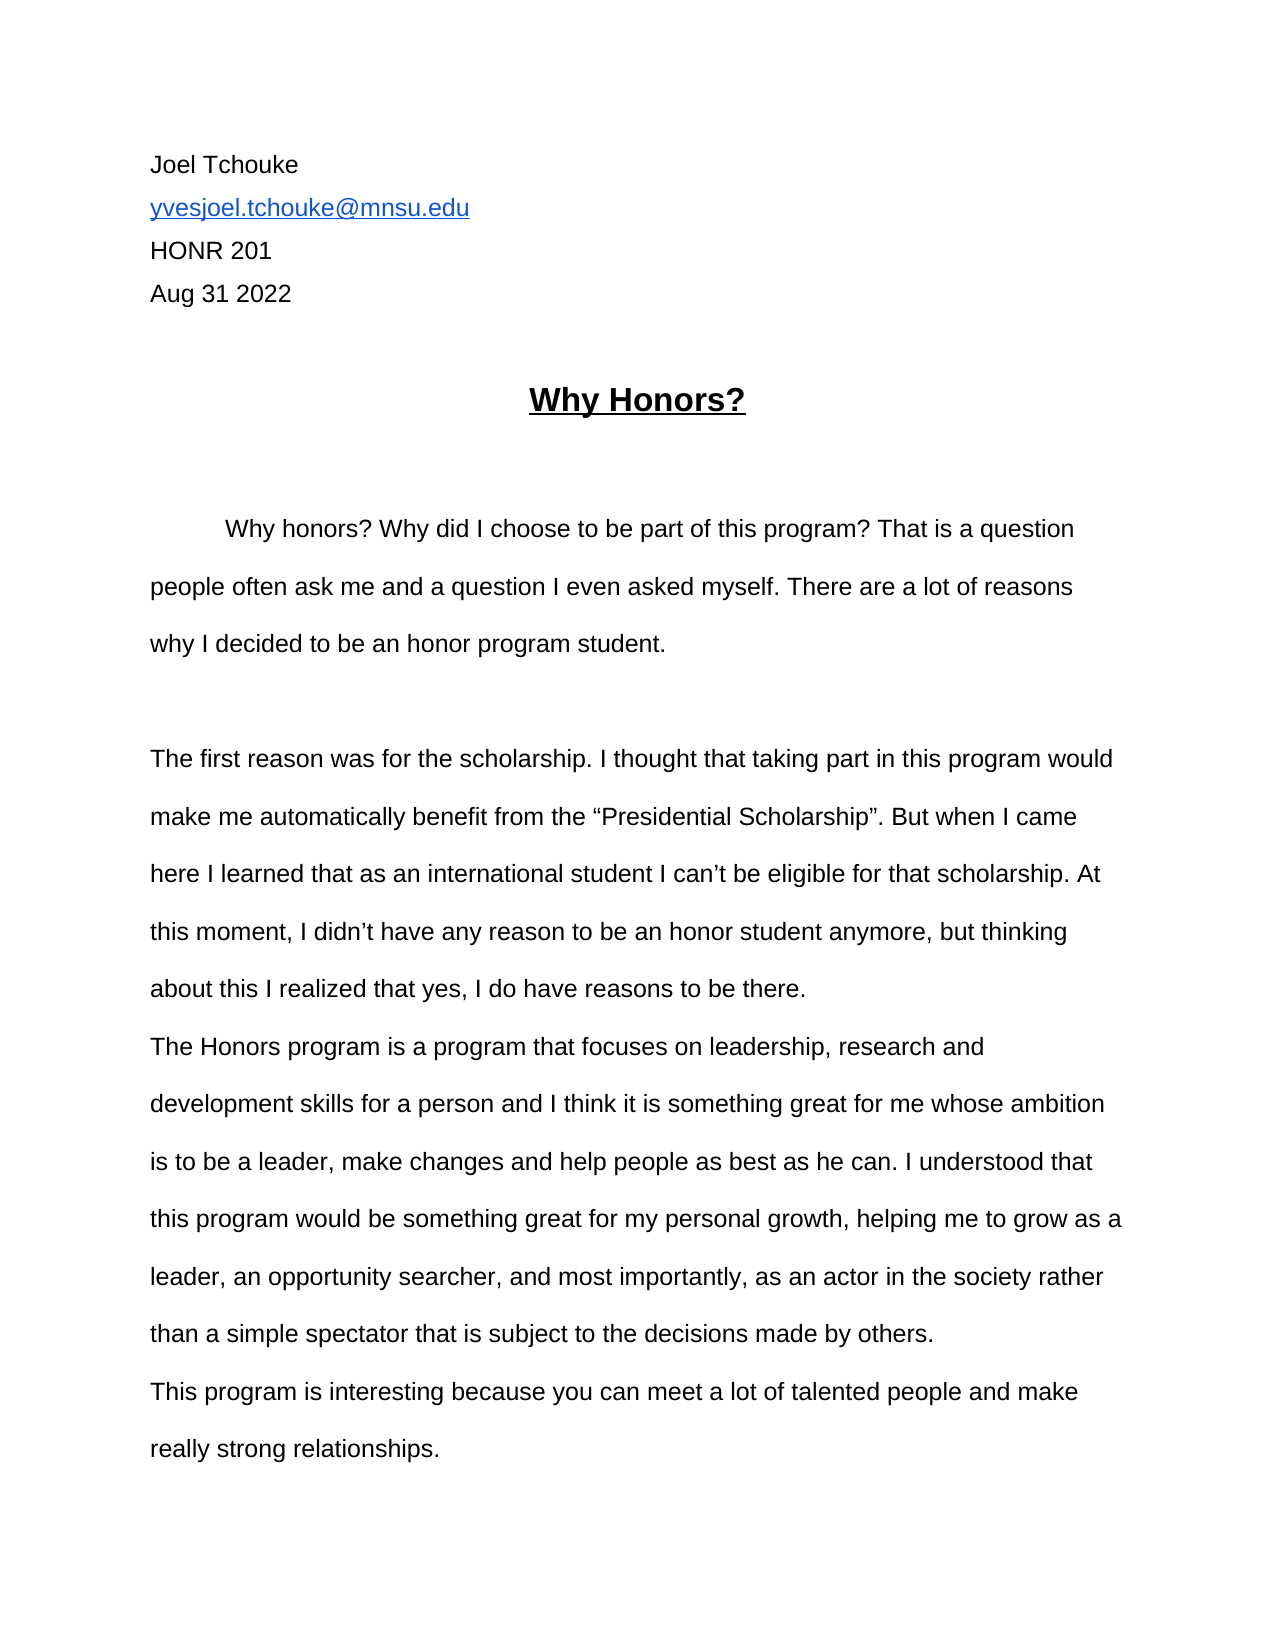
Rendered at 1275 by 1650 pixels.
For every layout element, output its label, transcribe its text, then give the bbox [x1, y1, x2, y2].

text Aug 31 2022 [150, 279, 1125, 308]
text yvesjoel.tchouke@mnsu.edu [150, 193, 1125, 222]
text The Honors program is a program that focuses on leadership, research and development skills for a person and I think it is something great for me whose ambition is to be a leader, make changes and help people as best as he can. I understood that this program would be something great for my personal growth, helping me to grow as a leader, an opportunity searcher, and most importantly, as an actor in the society rather than a simple spectator that is subject to the decisions made by others. [150, 1032, 1125, 1348]
text Joel Tchouke [150, 150, 1125, 179]
text HONR 201 [150, 236, 1125, 265]
text Why honors? Why did I choose to be part of this program? That is a question people often ask me and a question I even asked myself. There are a lot of reasons why I decided to be an honor program student. [150, 514, 1125, 658]
text Why Honors? [150, 380, 1125, 418]
text The first reason was for the scholarship. I thought that taking part in this program would make me automatically benefit from the “Presidential Scholarship”. But when I came here I learned that as an international student I can’t be eligible for that scholarship. At this moment, I didn’t have any reason to be an honor student anymore, but thinking about this I realized that yes, I do have reasons to be there. [150, 744, 1125, 1003]
text This program is interesting because you can meet a lot of talented people and make really strong relationships. [150, 1377, 1125, 1463]
